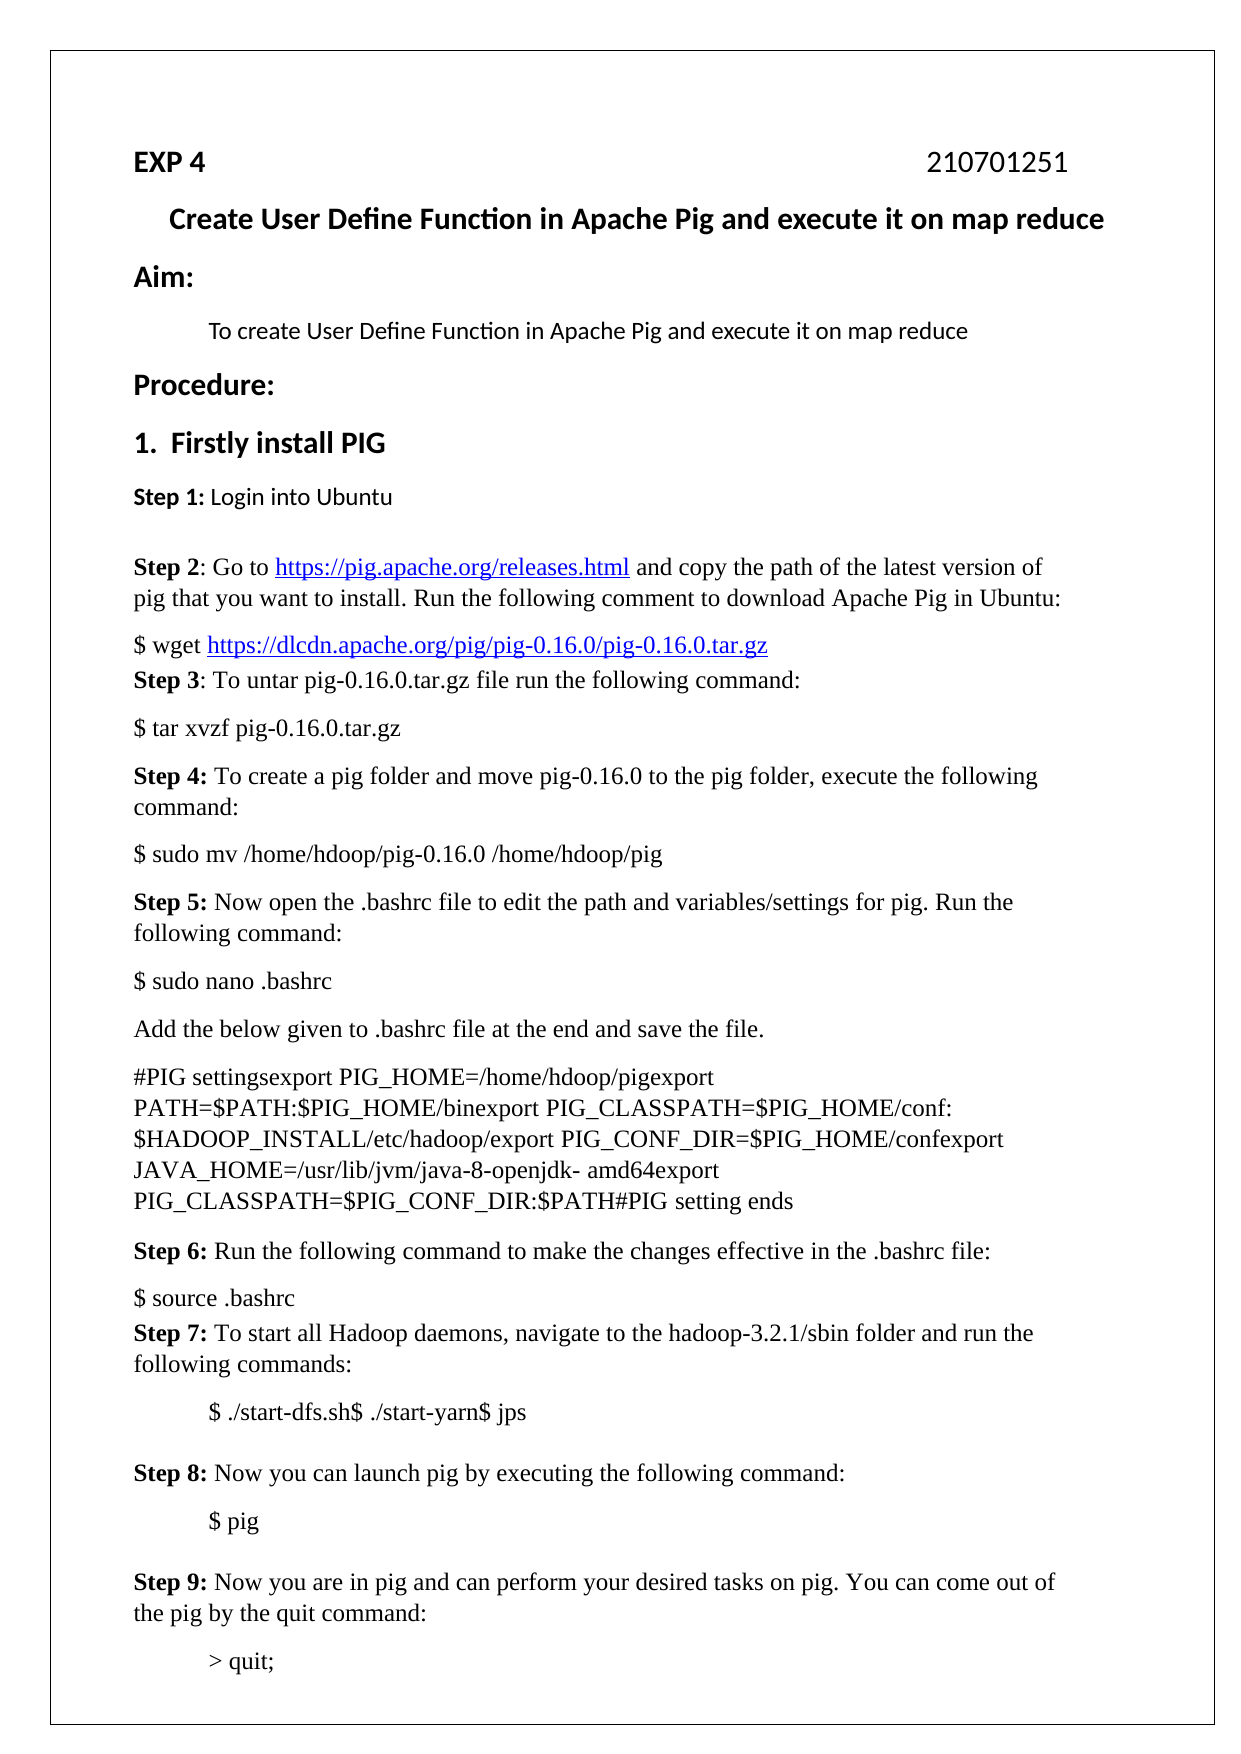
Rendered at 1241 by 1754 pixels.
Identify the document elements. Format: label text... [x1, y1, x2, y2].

text Add the below given to .bashrc file at the end and save the file. [133, 1014, 1214, 1043]
text $ pig [208, 1506, 1214, 1535]
text Aim: [58, 257, 1214, 295]
text $ ./start-dfs.sh$ ./start-yarn$ jps [208, 1397, 1214, 1426]
text $ tar xvzf pig-0.16.0.tar.gz [133, 713, 1214, 742]
text Step 3: To untar pig-0.16.0.tar.gz file run the following command: [133, 666, 1214, 694]
text Step 5: Now open the .bashrc file to edit the path and variables/settings for pig. Run the following command: [133, 887, 1032, 947]
text Step 8: Now you can launch pig by executing the following command: [133, 1458, 1214, 1487]
text Create User Define Function in Apache Pig and execute it on map reduce [58, 199, 1214, 238]
text To create User Define Function in Apache Pig and execute it on map reduce [58, 315, 1214, 346]
text Step 4: To create a pig folder and move pig-0.16.0 to the pig folder, execute the following command: [133, 761, 1056, 821]
text Step 9: Now you are in pig and can perform your desired tasks on pig. You can come out of the pig by the quit command: [133, 1567, 1074, 1627]
list Firstly install PIG [133, 423, 1214, 461]
text $ wget https://dlcdn.apache.org/pig/pig-0.16.0/pig-0.16.0.tar.gz [133, 631, 1214, 659]
text Step 6: Run the following command to make the changes effective in the .bashrc file: [133, 1236, 1214, 1264]
text $ source .bashrc [133, 1283, 1214, 1312]
text EXP 4 210701251 [58, 142, 1214, 180]
text Procedure: [58, 365, 1214, 403]
text $ sudo nano .bashrc [133, 966, 1214, 995]
text $ sudo mv /home/hdoop/pig-0.16.0 /home/hdoop/pig [133, 839, 1214, 868]
text > quit; [208, 1646, 1214, 1675]
text Step 1: Login into Ubuntu [133, 481, 417, 511]
text Step 7: To start all Hadoop daemons, navigate to the hadoop-3.2.1/sbin folder and run the following commands: [133, 1318, 1052, 1378]
text #PIG settingsexport PIG_HOME=/home/hdoop/pigexport PATH=$PATH:$PIG_HOME/binexport PIG_CLASSPATH=$PIG_HOME/conf:$HADOOP_INSTALL/etc/hadoop/export PIG_CONF_DIR=$PIG_HOME/confexport JAVA_HOME=/usr/lib/jvm/java-8-openjdk- amd64export PIG_CLASSPATH=$PIG_CONF_DIR:$PATH#PIG setting ends [133, 1062, 1048, 1214]
text Step 2: Go to https://pig.apache.org/releases.html and copy the path of the latest version of pig that you want to install. Run the following comment to download Apache Pig in Ubuntu: [133, 552, 1078, 612]
